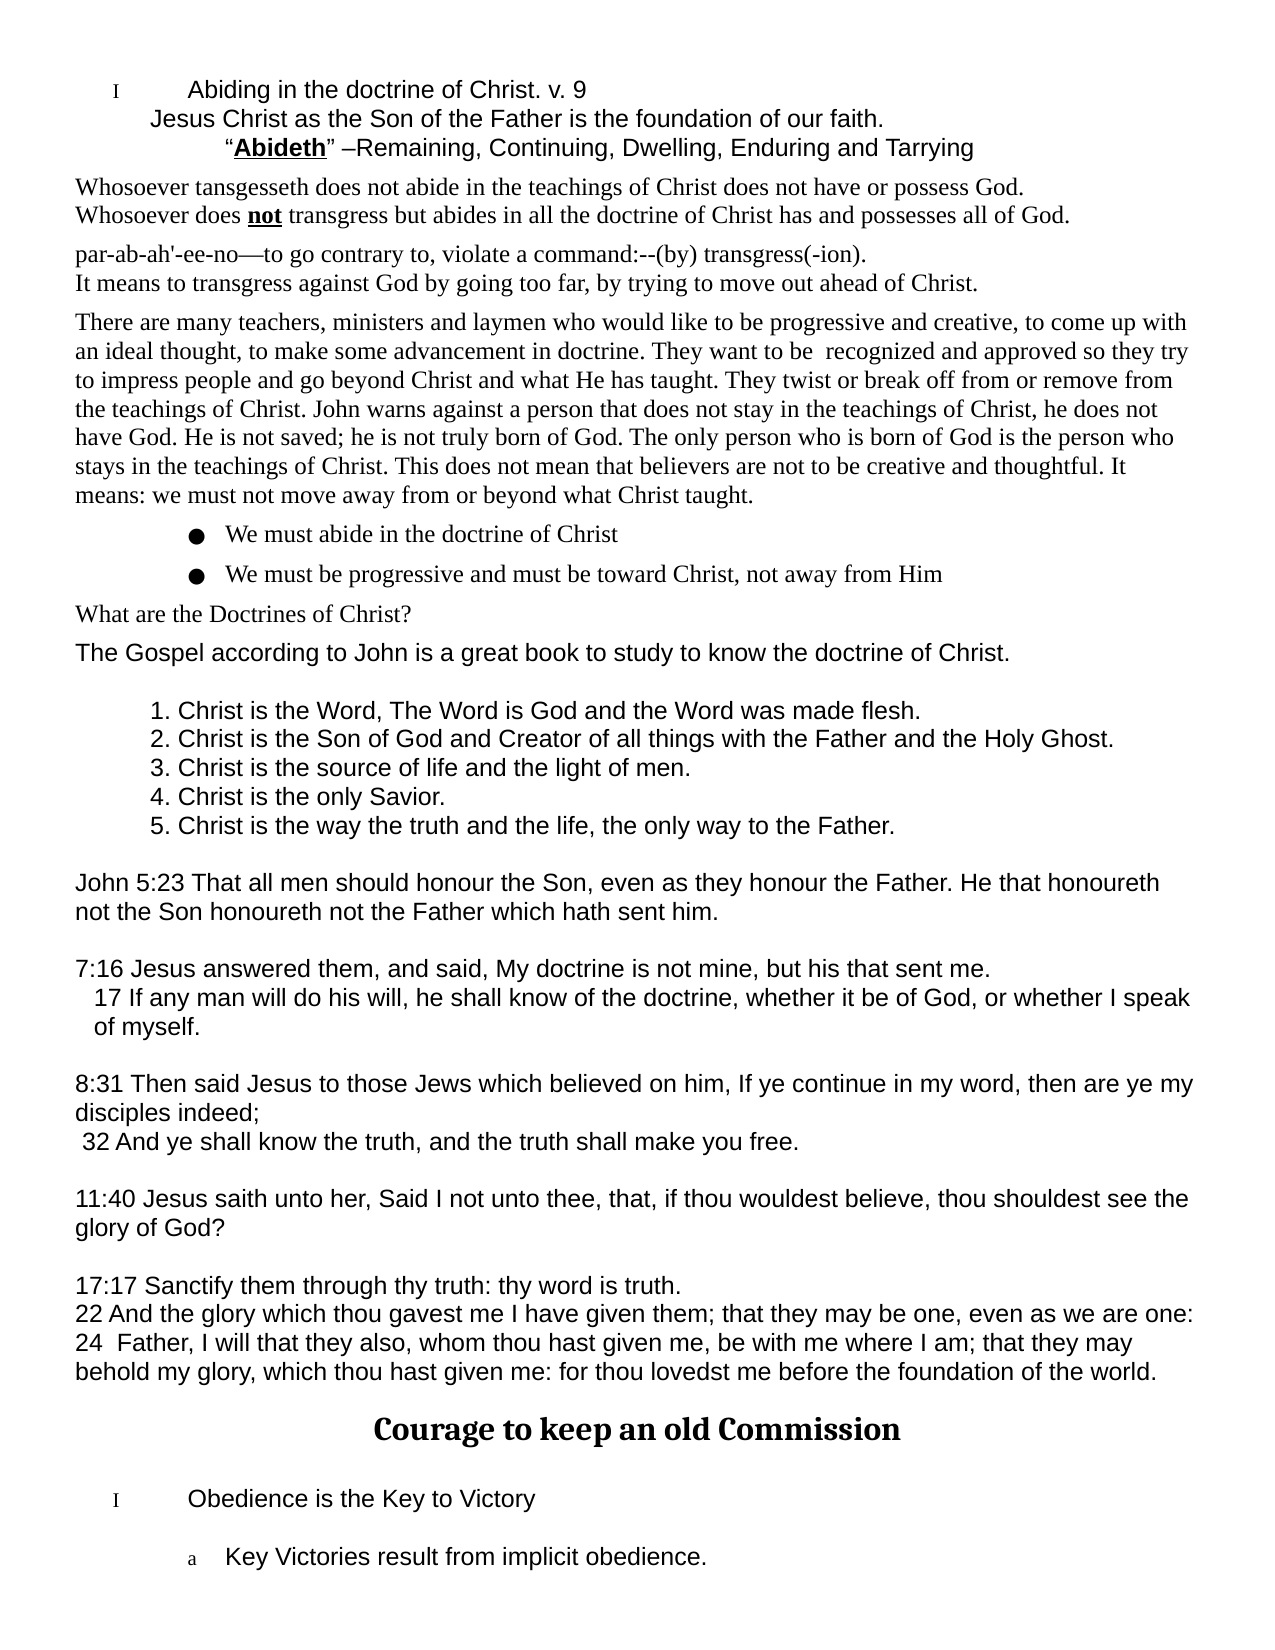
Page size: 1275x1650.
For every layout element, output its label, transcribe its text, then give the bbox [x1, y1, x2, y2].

text John 5:23 That all men should honour the Son, even as they honour the Father. He that honoureth not the Son honoureth not the Father which hath sent him. [75, 868, 1200, 926]
list Obedience is the Key to Victory [112, 1484, 1200, 1513]
text 24 Father, I will that they also, whom thou hast given me, be with me where I am; that they may behold my glory, which thou hast given me: for thou lovedst me before the foundation of the world. [75, 1328, 1200, 1386]
text par-ab-ah'-ee-no—to go contrary to, violate a command:--(by) transgress(-ion). It means to transgress against God by going too far, by trying to move out ahead of Christ. [75, 239, 1200, 297]
title Courage to keep an old Commission [75, 1411, 1200, 1449]
text 22 And the glory which thou gavest me I have given them; that they may be one, even as we are one: [75, 1299, 1200, 1328]
text 17 If any man will do his will, he shall know of the doctrine, whether it be of God, or whether I speak of myself. [94, 983, 1200, 1041]
text The Gospel according to John is a great book to study to know the doctrine of Christ. [75, 638, 1200, 667]
list Abiding in the doctrine of Christ. v. 9 [112, 75, 1200, 104]
text 1. Christ is the Word, The Word is God and the Word was made flesh. [75, 696, 1200, 724]
list We must be progressive and must be toward Christ, not away from Him [187, 559, 1200, 588]
list We must abide in the doctrine of Christ [187, 519, 1200, 549]
text 8:31 Then said Jesus to those Jews which believed on him, If ye continue in my word, then are ye my disciples indeed; [75, 1069, 1200, 1127]
text 32 And ye shall know the truth, and the truth shall make you free. [75, 1127, 1200, 1156]
text 3. Christ is the source of life and the light of men. [75, 753, 1200, 782]
text Whosoever tansgesseth does not abide in the teachings of Christ does not have or possess God. Whosoever does not transgress but abides in all the doctrine of Christ has and possesses all of God. [75, 172, 1200, 229]
text 17:17 Sanctify them through thy truth: thy word is truth. [75, 1271, 1200, 1299]
text There are many teachers, ministers and laymen who would like to be progressive and creative, to come up with an ideal thought, to make some advancement in doctrine. They want to be recognized and approved so they try to impress people and go beyond Christ and what He has taught. They twist or break off from or remove from the teachings of Christ. John warns against a person that does not stay in the teachings of Christ, he does not have God. He is not saved; he is not truly born of God. The only person who is born of God is the person who stays in the teachings of Christ. This does not mean that believers are not to be creative and thoughtful. It means: we must not move away from or beyond what Christ taught. [75, 307, 1200, 509]
text 5. Christ is the way the truth and the life, the only way to the Father. [75, 811, 1200, 839]
list Key Victories result from implicit obedience. [187, 1541, 1200, 1570]
text 11:40 Jesus saith unto her, Said I not unto thee, that, if thou wouldest believe, thou shouldest see the glory of God? [75, 1184, 1200, 1242]
text What are the Doctrines of Christ? [75, 599, 1200, 628]
text 7:16 Jesus answered them, and said, My doctrine is not mine, but his that sent me. [75, 954, 1200, 983]
text 2. Christ is the Son of God and Creator of all things with the Father and the Holy Ghost. [75, 724, 1200, 753]
text Jesus Christ as the Son of the Father is the foundation of our faith. [150, 104, 1200, 132]
text “Abideth” –Remaining, Continuing, Dwelling, Enduring and Tarrying [225, 132, 1200, 161]
text 4. Christ is the only Savior. [75, 782, 1200, 811]
